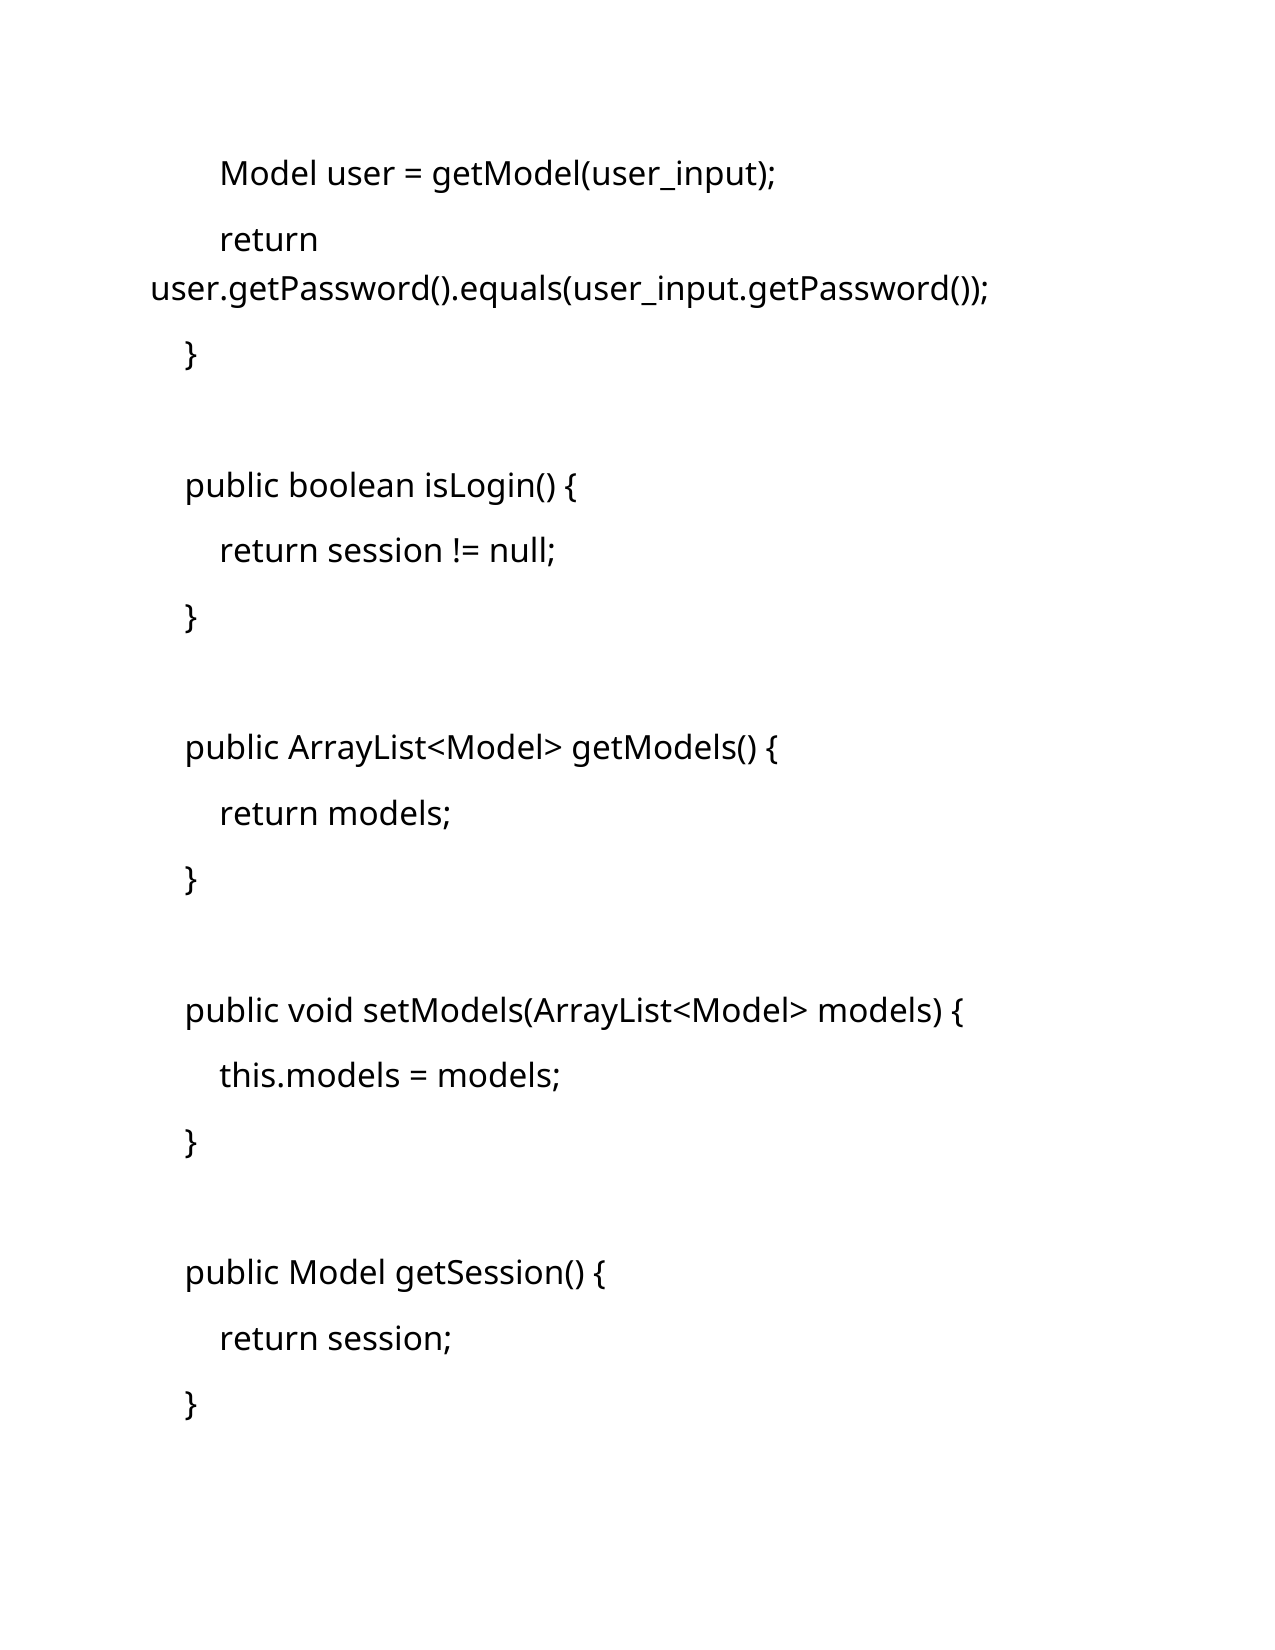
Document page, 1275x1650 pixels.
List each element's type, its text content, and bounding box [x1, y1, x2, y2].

text return session; [150, 1314, 1125, 1360]
text return session != null; [150, 527, 1125, 572]
text Model user = getModel(user_input); [150, 150, 1125, 195]
text } [150, 330, 1125, 376]
text public ArrayList<Model> getModels() { [150, 724, 1125, 769]
text this.models = models; [150, 1052, 1125, 1097]
text } [150, 593, 1125, 638]
text } [150, 1118, 1125, 1163]
text public Model getSession() { [150, 1249, 1125, 1294]
text public boolean isLogin() { [150, 461, 1125, 507]
text return user.getPassword().equals(user_input.getPassword()); [150, 216, 1125, 310]
text } [150, 855, 1125, 901]
text public void setModels(ArrayList<Model> models) { [150, 986, 1125, 1032]
text return models; [150, 789, 1125, 835]
text } [150, 1380, 1125, 1426]
